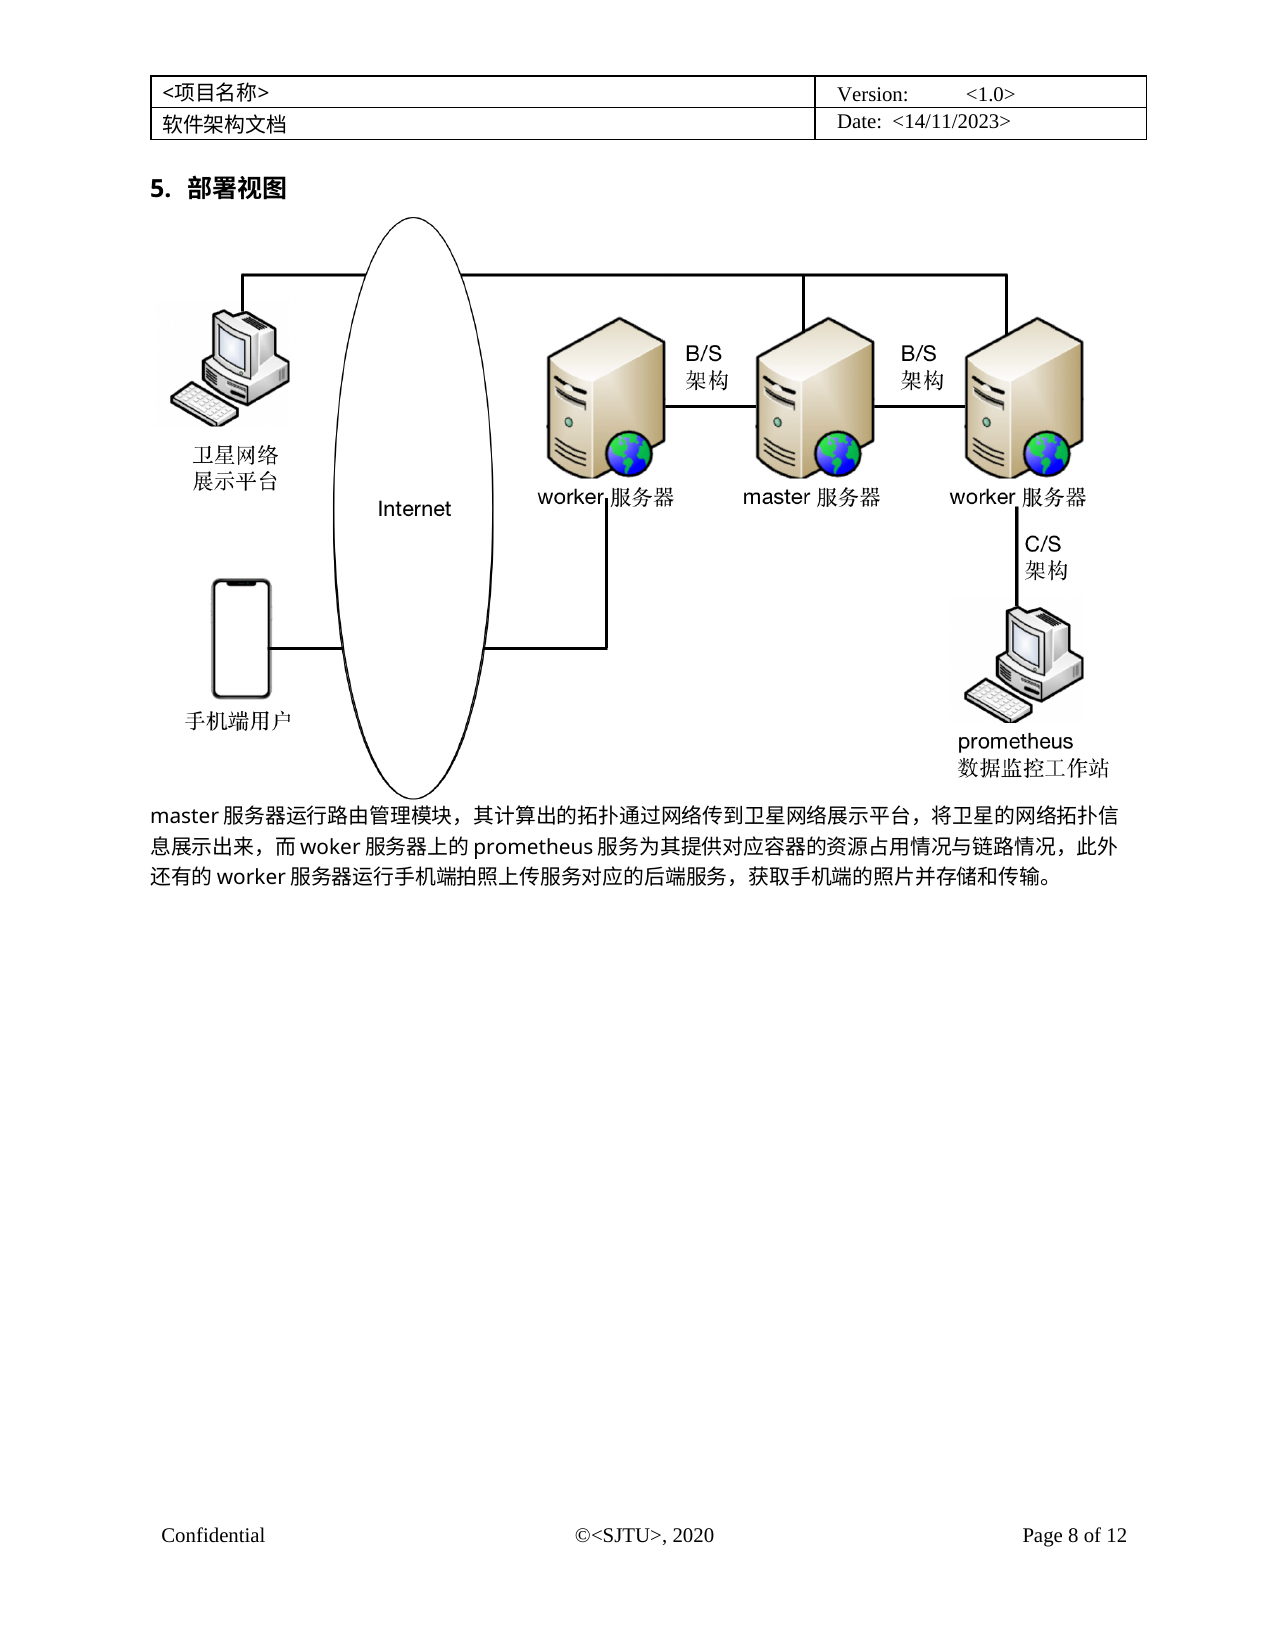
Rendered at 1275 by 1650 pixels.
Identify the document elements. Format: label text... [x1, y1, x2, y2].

subtitle 部署视图 [150, 169, 1125, 205]
text master服务器运行路由管理模块，其计算出的拓扑通过网络传到卫星网络展示平台，将卫星的网络拓扑信息展示出来，而woker服务器上的prometheus服务为其提供对应容器的资源占用情况与链路情况，此外还有的worker服务器运行手机端拍照上传服务对应的后端服务，获取手机端的照片并存储和传输。 [150, 800, 1125, 891]
picture [150, 211, 1125, 800]
